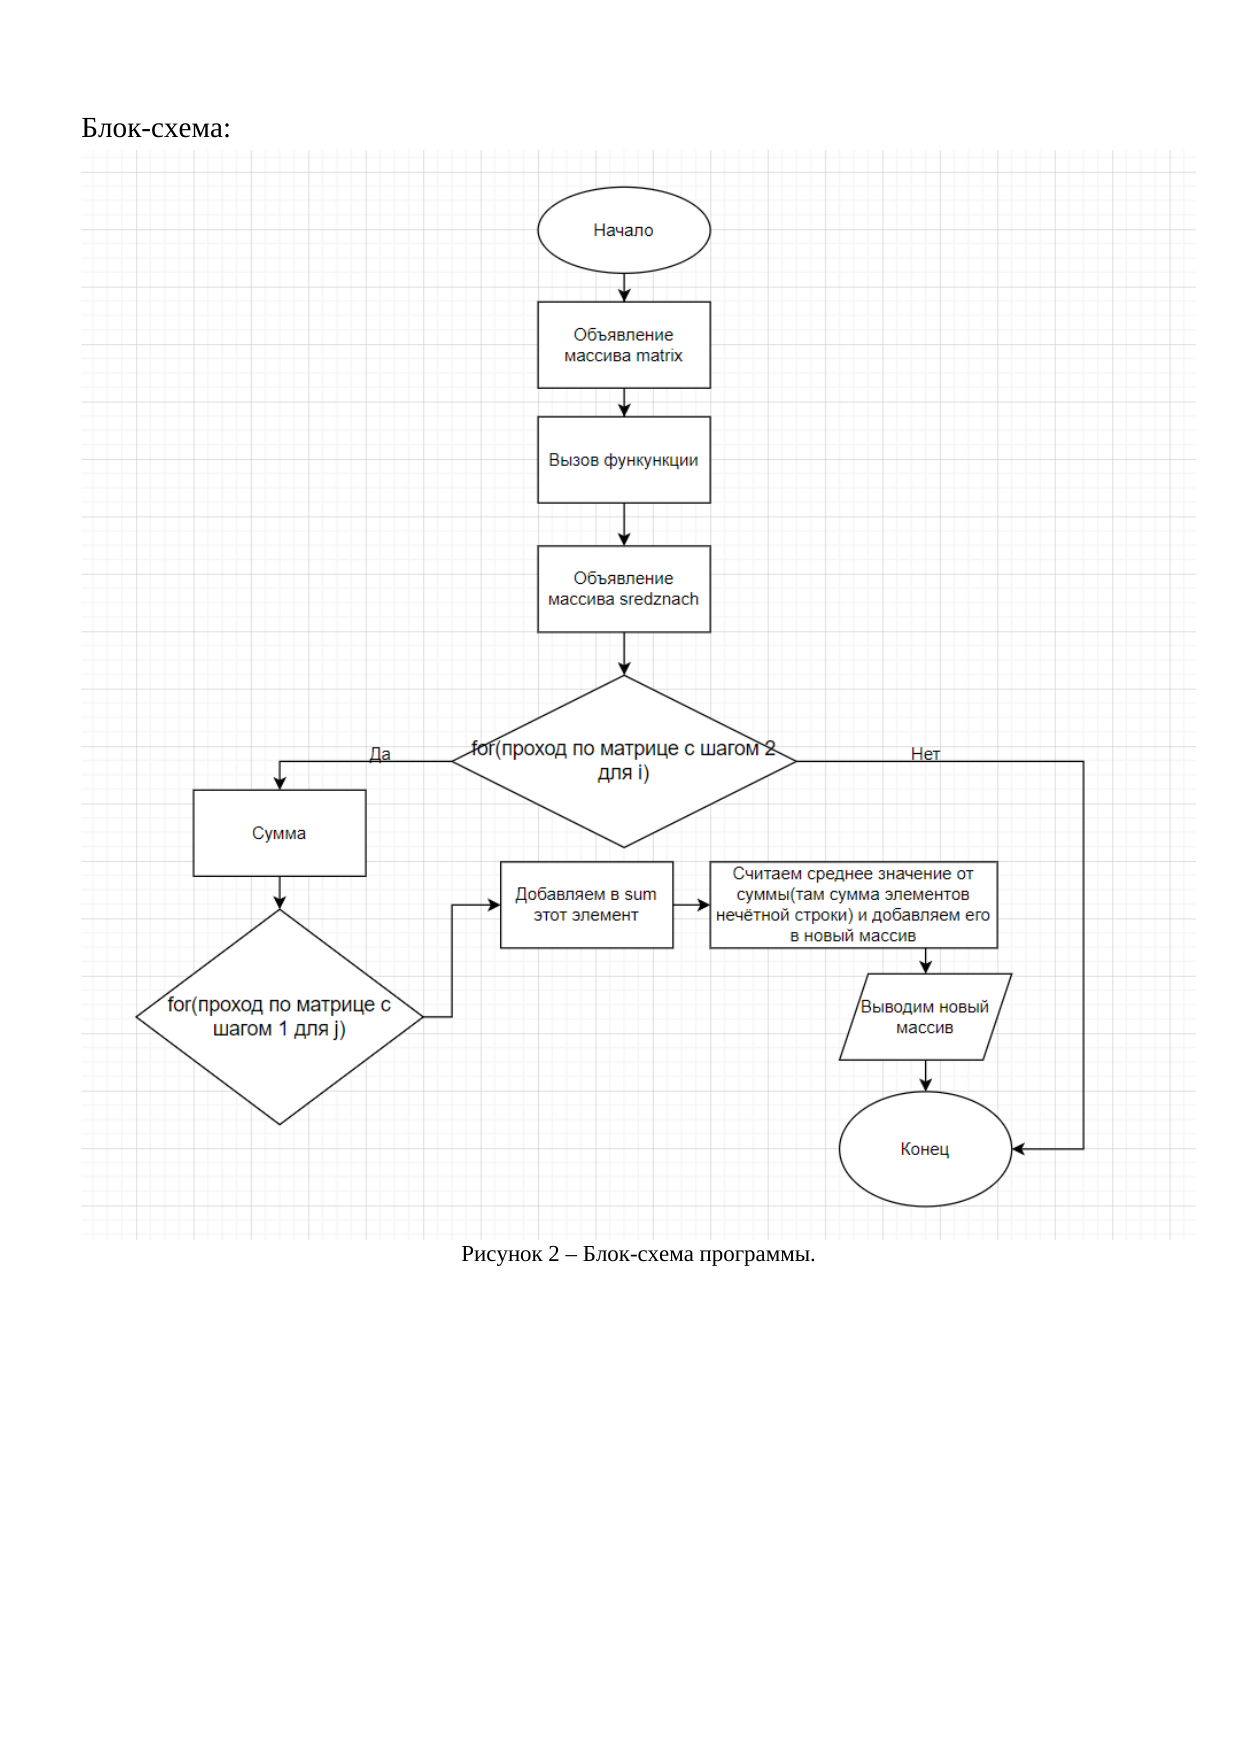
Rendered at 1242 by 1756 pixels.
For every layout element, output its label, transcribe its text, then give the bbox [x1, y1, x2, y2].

text Рисунок 2 – Блок-схема программы. [81, 1240, 1196, 1266]
text Блок-схема: [81, 110, 1196, 144]
picture [81, 150, 1196, 1240]
